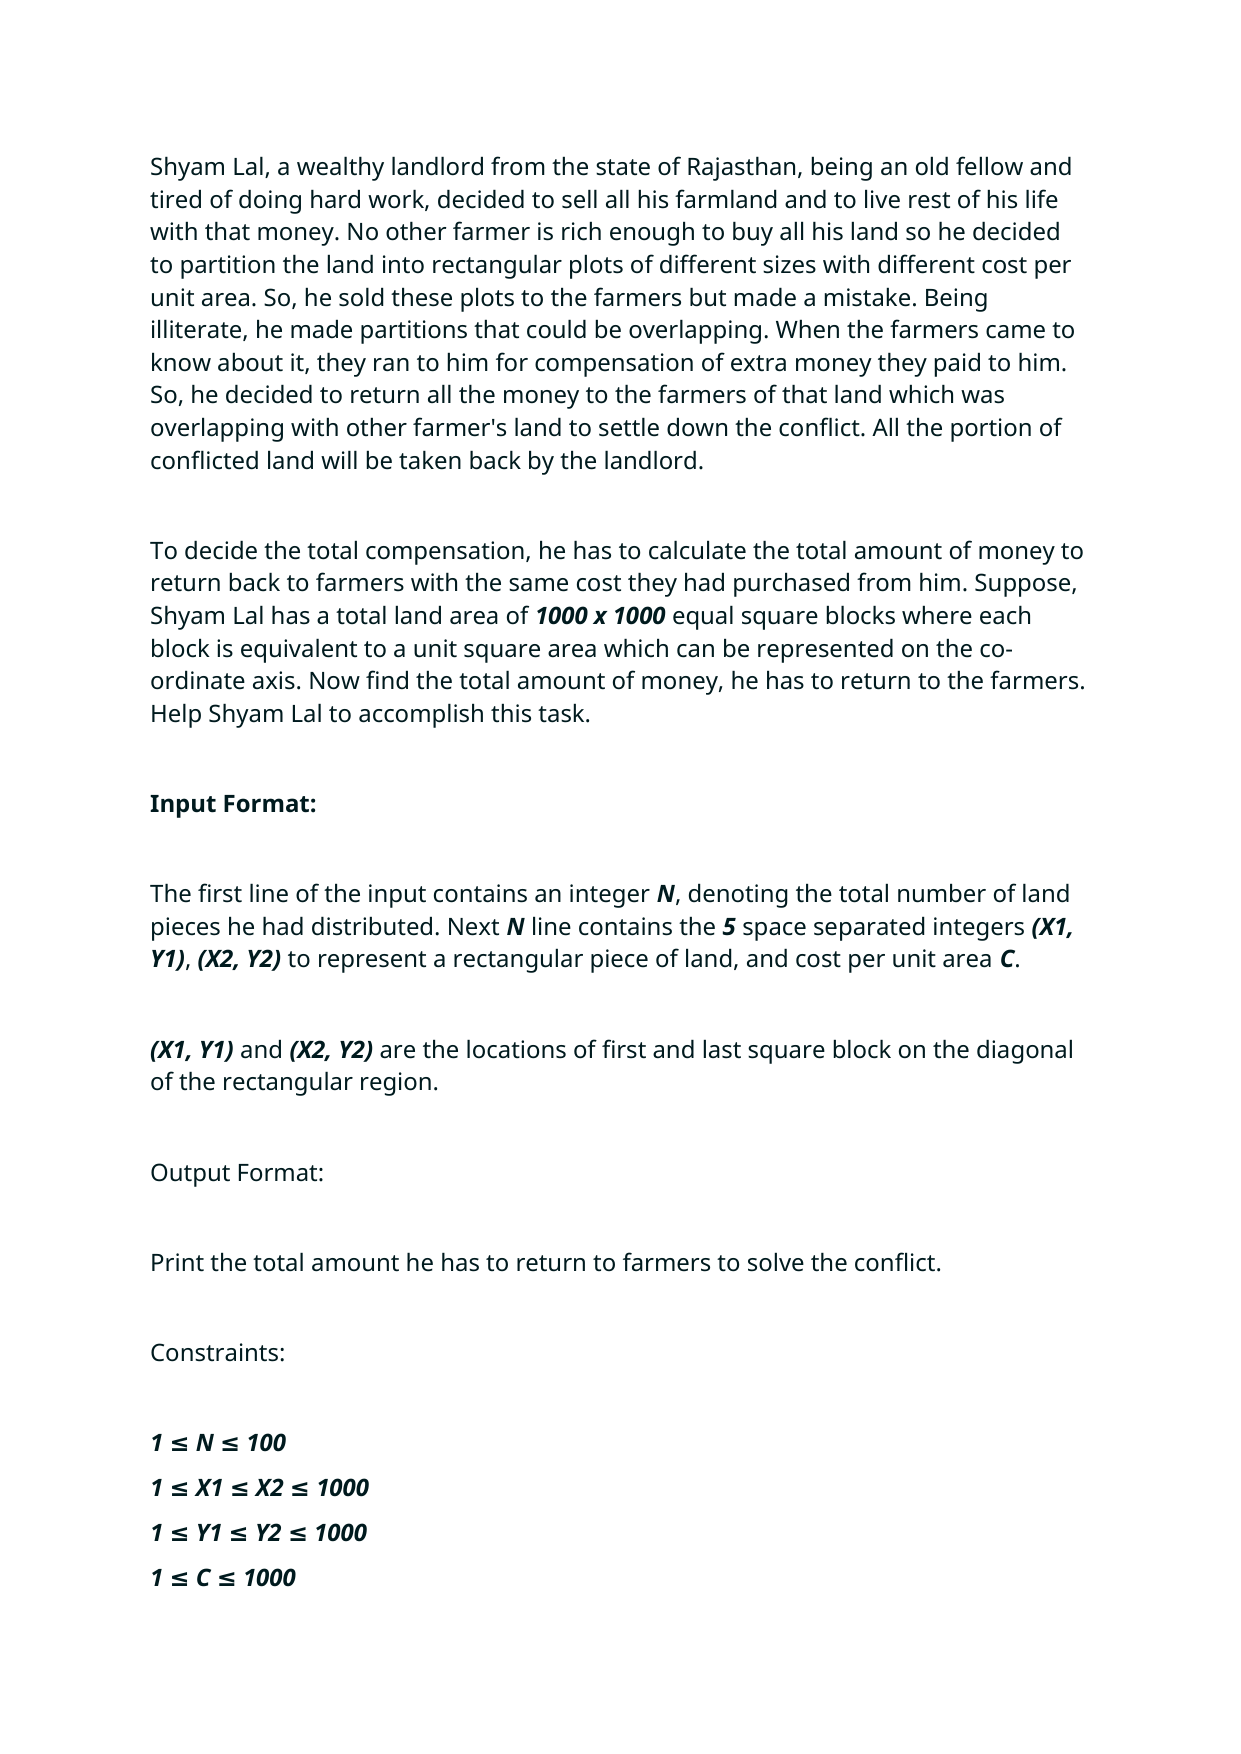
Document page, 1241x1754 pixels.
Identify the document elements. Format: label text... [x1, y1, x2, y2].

text Input Format: [150, 787, 1090, 819]
text 1 ≤ N ≤ 100 [150, 1426, 1090, 1458]
text Shyam Lal, a wealthy landlord from the state of Rajasthan, being an old fellow and tired of doing hard work, decided to sell all his farmland and to live rest of his life with that money. No other farmer is rich enough to buy all his land so he decided to partition the land into rectangular plots of different sizes with different cost per unit area. So, he sold these plots to the farmers but made a mistake. Being illiterate, he made partitions that could be overlapping. When the farmers came to know about it, they ran to him for compensation of extra money they paid to him. So, he decided to return all the money to the farmers of that land which was overlapping with other farmer's land to settle down the conflict. All the portion of conflicted land will be taken back by the landlord. [150, 150, 1090, 476]
text 1 ≤ X1 ≤ X2 ≤ 1000 [150, 1471, 1090, 1504]
text To decide the total compensation, he has to calculate the total amount of money to return back to farmers with the same cost they had purchased from him. Suppose, Shyam Lal has a total land area of 1000 x 1000 equal square blocks where each block is equivalent to a unit square area which can be represented on the co-ordinate axis. Now find the total amount of money, he has to return to the farmers. Help Shyam Lal to accomplish this task. [150, 534, 1090, 729]
text 1 ≤ C ≤ 1000 [150, 1561, 1090, 1594]
text 1 ≤ Y1 ≤ Y2 ≤ 1000 [150, 1516, 1090, 1549]
text Print the total amount he has to return to farmers to solve the conflict. [150, 1246, 1090, 1278]
text Output Format: [150, 1155, 1090, 1188]
text Constraints: [150, 1336, 1090, 1368]
text The first line of the input contains an integer N, denoting the total number of land pieces he had distributed. Next N line contains the 5 space separated integers (X1, Y1), (X2, Y2) to represent a rectangular piece of land, and cost per unit area C. [150, 877, 1090, 975]
text (X1, Y1) and (X2, Y2) are the locations of first and last square block on the diagonal of the rectangular region. [150, 1032, 1090, 1098]
